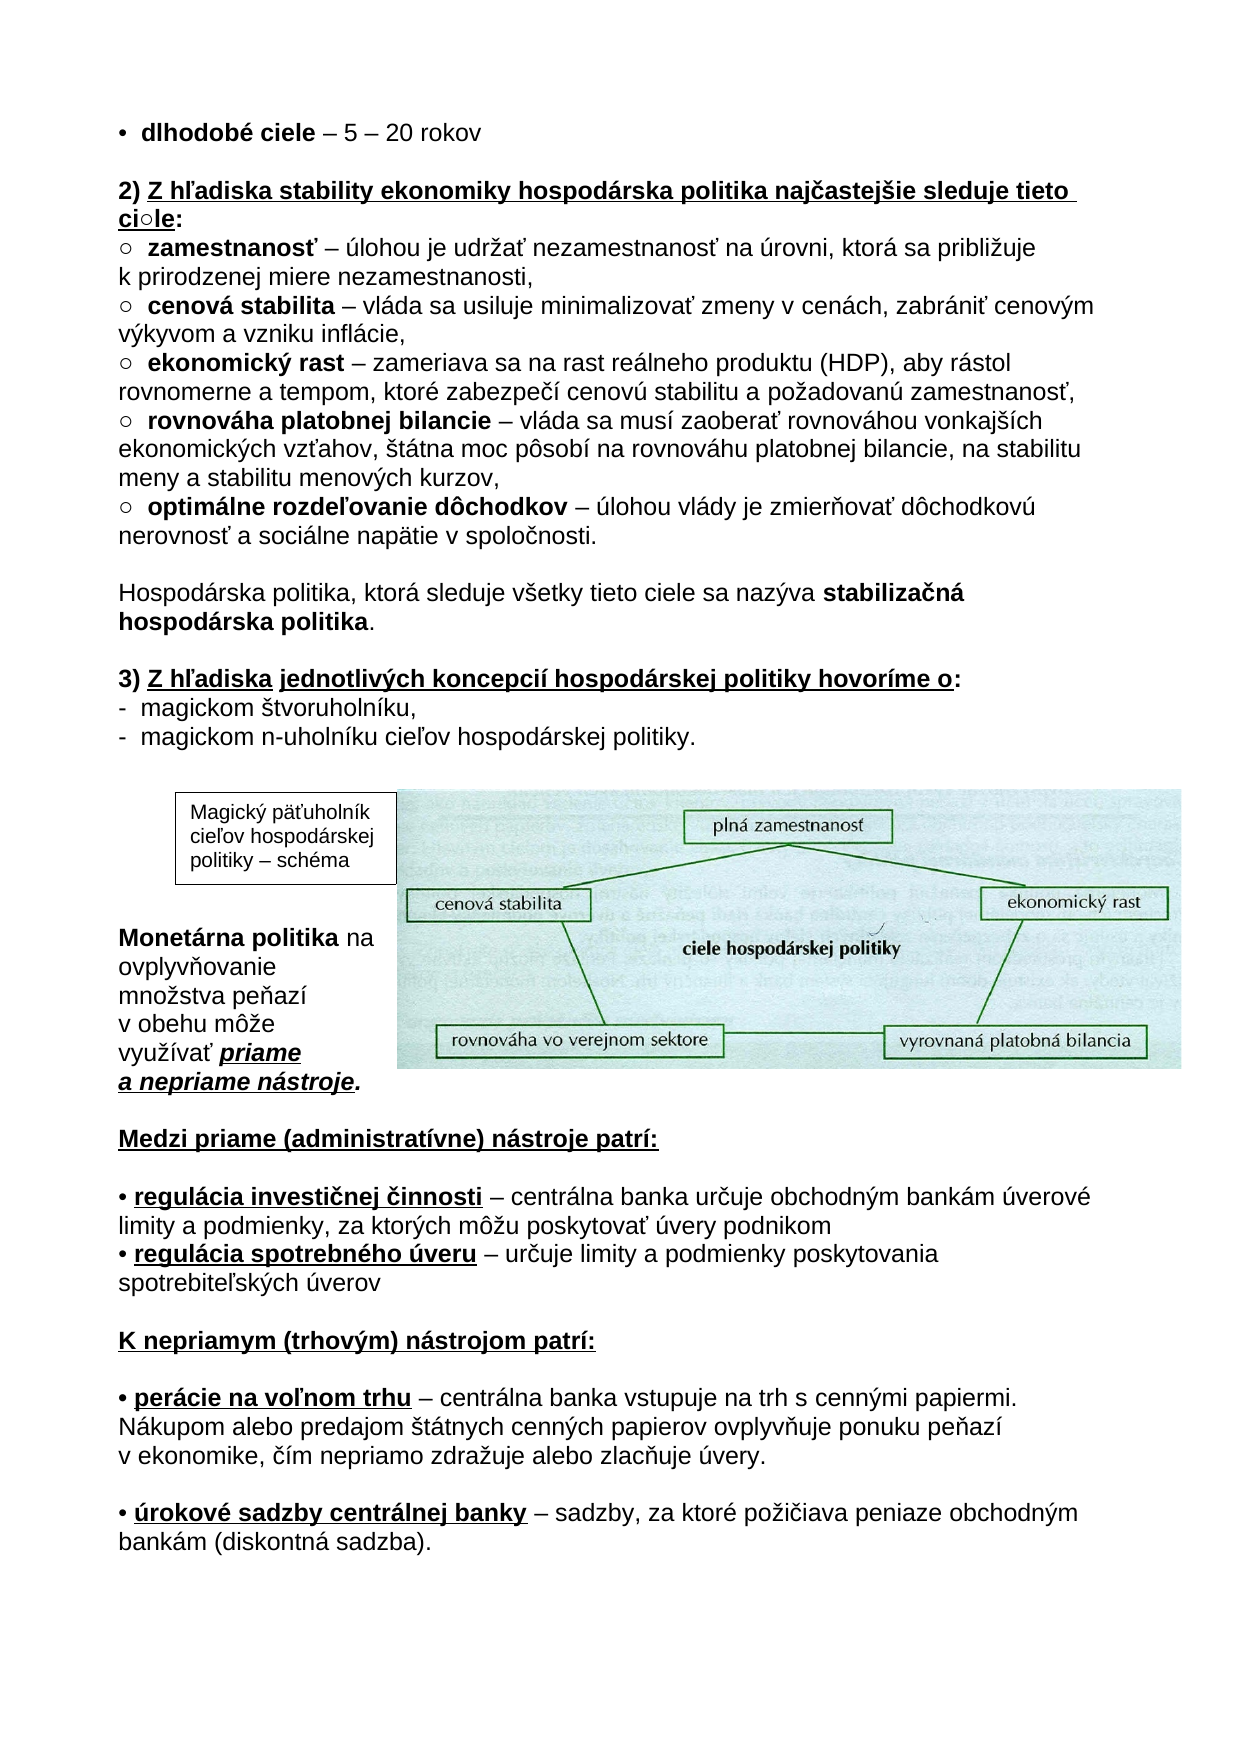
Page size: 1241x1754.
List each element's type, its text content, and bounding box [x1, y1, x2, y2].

text • dlhodobé ciele – 5 – 20 rokov [118, 118, 1122, 147]
text • regulácia investičnej činnosti – centrálna banka určuje obchodným bankám úverové limity a podmienky, za ktorých môžu poskytovať úvery podnikom [118, 1182, 1122, 1239]
text 3) Z hľadiska jednotlivých koncepcií hospodárskej politiky hovoríme o: [118, 664, 1122, 693]
text • regulácia spotrebného úveru – určuje limity a podmienky poskytovania spotrebiteľských úverov [118, 1239, 1122, 1297]
text Hospodárska politika, ktorá sleduje všetky tieto ciele sa nazýva stabilizačná hospodárska politika. [118, 578, 1122, 636]
text Monetárna politika na ovplyvňovanie množstva peňazí v obehu môže využívať priame a nepriame nástroje. [118, 923, 1122, 1096]
text ○ optimálne rozdeľovanie dôchodkov – úlohou vlády je zmierňovať dôchodkovú nerovnosť a sociálne napätie v spoločnosti. [118, 492, 1122, 549]
text ○ zamestnanosť – úlohou je udržať nezamestnanosť na úrovni, ktorá sa približuje k prirodzenej miere nezamestnanosti, [118, 233, 1122, 291]
text K nepriamym (trhovým) nástrojom patrí: [118, 1326, 1122, 1354]
text 2) Z hľadiska stability ekonomiky hospodárska politika najčastejšie sleduje tieto ci○le: [118, 176, 1122, 233]
text ○ rovnováha platobnej bilancie – vláda sa musí zaoberať rovnováhou vonkajších ekonomických vzťahov, štátna moc pôsobí na rovnováhu platobnej bilancie, na stabilitu meny a stabilitu menových kurzov, [118, 406, 1122, 492]
text - magickom štvoruholníku, [118, 693, 1122, 722]
text ○ cenová stabilita – vláda sa usiluje minimalizovať zmeny v cenách, zabrániť cenovým výkyvom a vzniku inflácie, [118, 291, 1122, 348]
text Medzi priame (administratívne) nástroje patrí: [118, 1124, 1122, 1153]
text - magickom n-uholníku cieľov hospodárskej politiky. [118, 722, 1122, 751]
text ○ ekonomický rast – zameriava sa na rast reálneho produktu (HDP), aby rástol rovnomerne a tempom, ktoré zabezpečí cenovú stabilitu a požadovanú zamestnanosť, [118, 348, 1122, 406]
picture [397, 789, 1181, 1068]
text • perácie na voľnom trhu – centrálna banka vstupuje na trh s cennými papiermi. Nákupom alebo predajom štátnych cenných papierov ovplyvňuje ponuku peňazí v ekonomike, čím nepriamo zdražuje alebo zlacňuje úvery. [118, 1383, 1122, 1469]
text • úrokové sadzby centrálnej banky – sadzby, za ktoré požičiava peniaze obchodným bankám (diskontná sadzba). [118, 1498, 1122, 1556]
